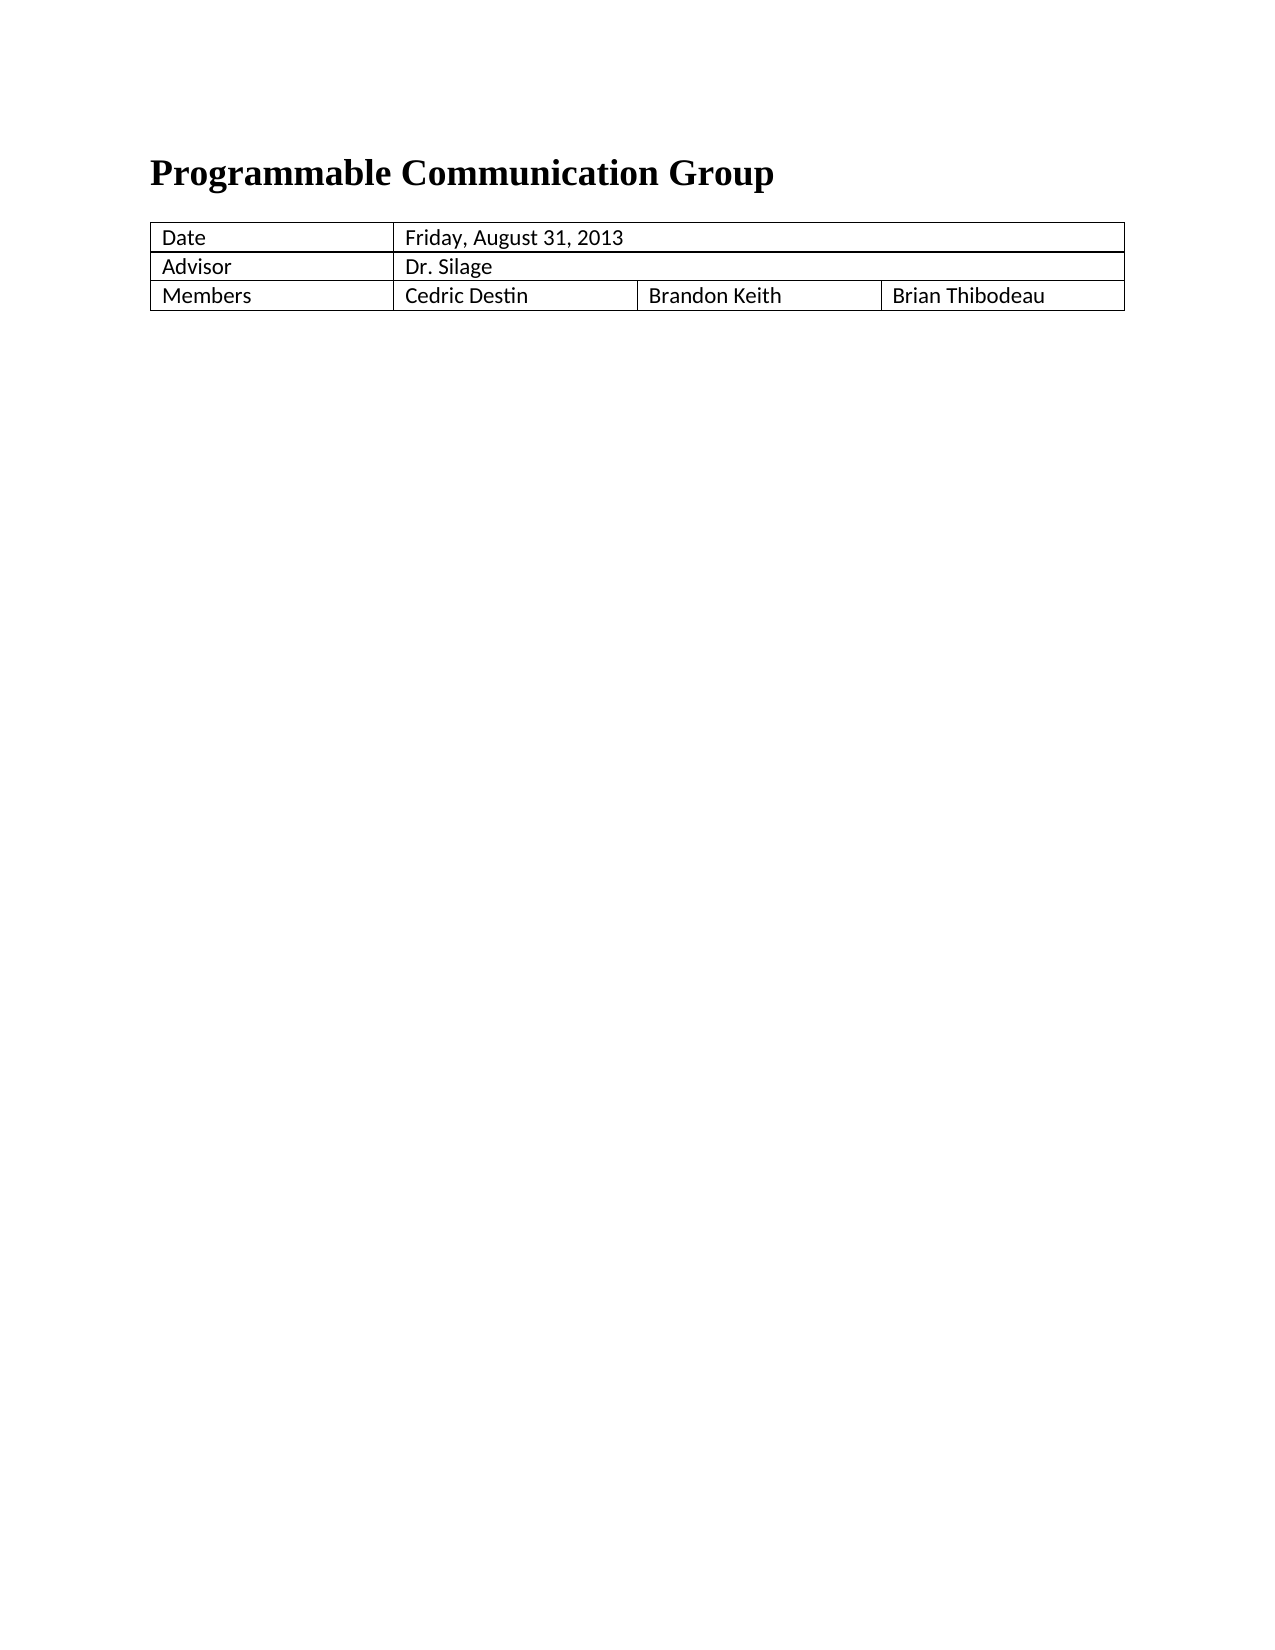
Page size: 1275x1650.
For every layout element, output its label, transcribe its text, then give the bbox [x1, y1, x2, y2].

table_cell Advisor [151, 253, 393, 280]
table_header Date [151, 223, 393, 251]
table_cell Brandon Keith [638, 281, 881, 309]
table_cell Brian Thibodeau [882, 281, 1124, 309]
table_cell Cedric Destin [394, 281, 637, 309]
text Programmable Communication Group [150, 150, 1125, 193]
table_cell Dr. Silage [394, 253, 1124, 280]
table_header Friday, August 31, 2013 [394, 223, 1124, 251]
table_cell Members [151, 281, 393, 309]
